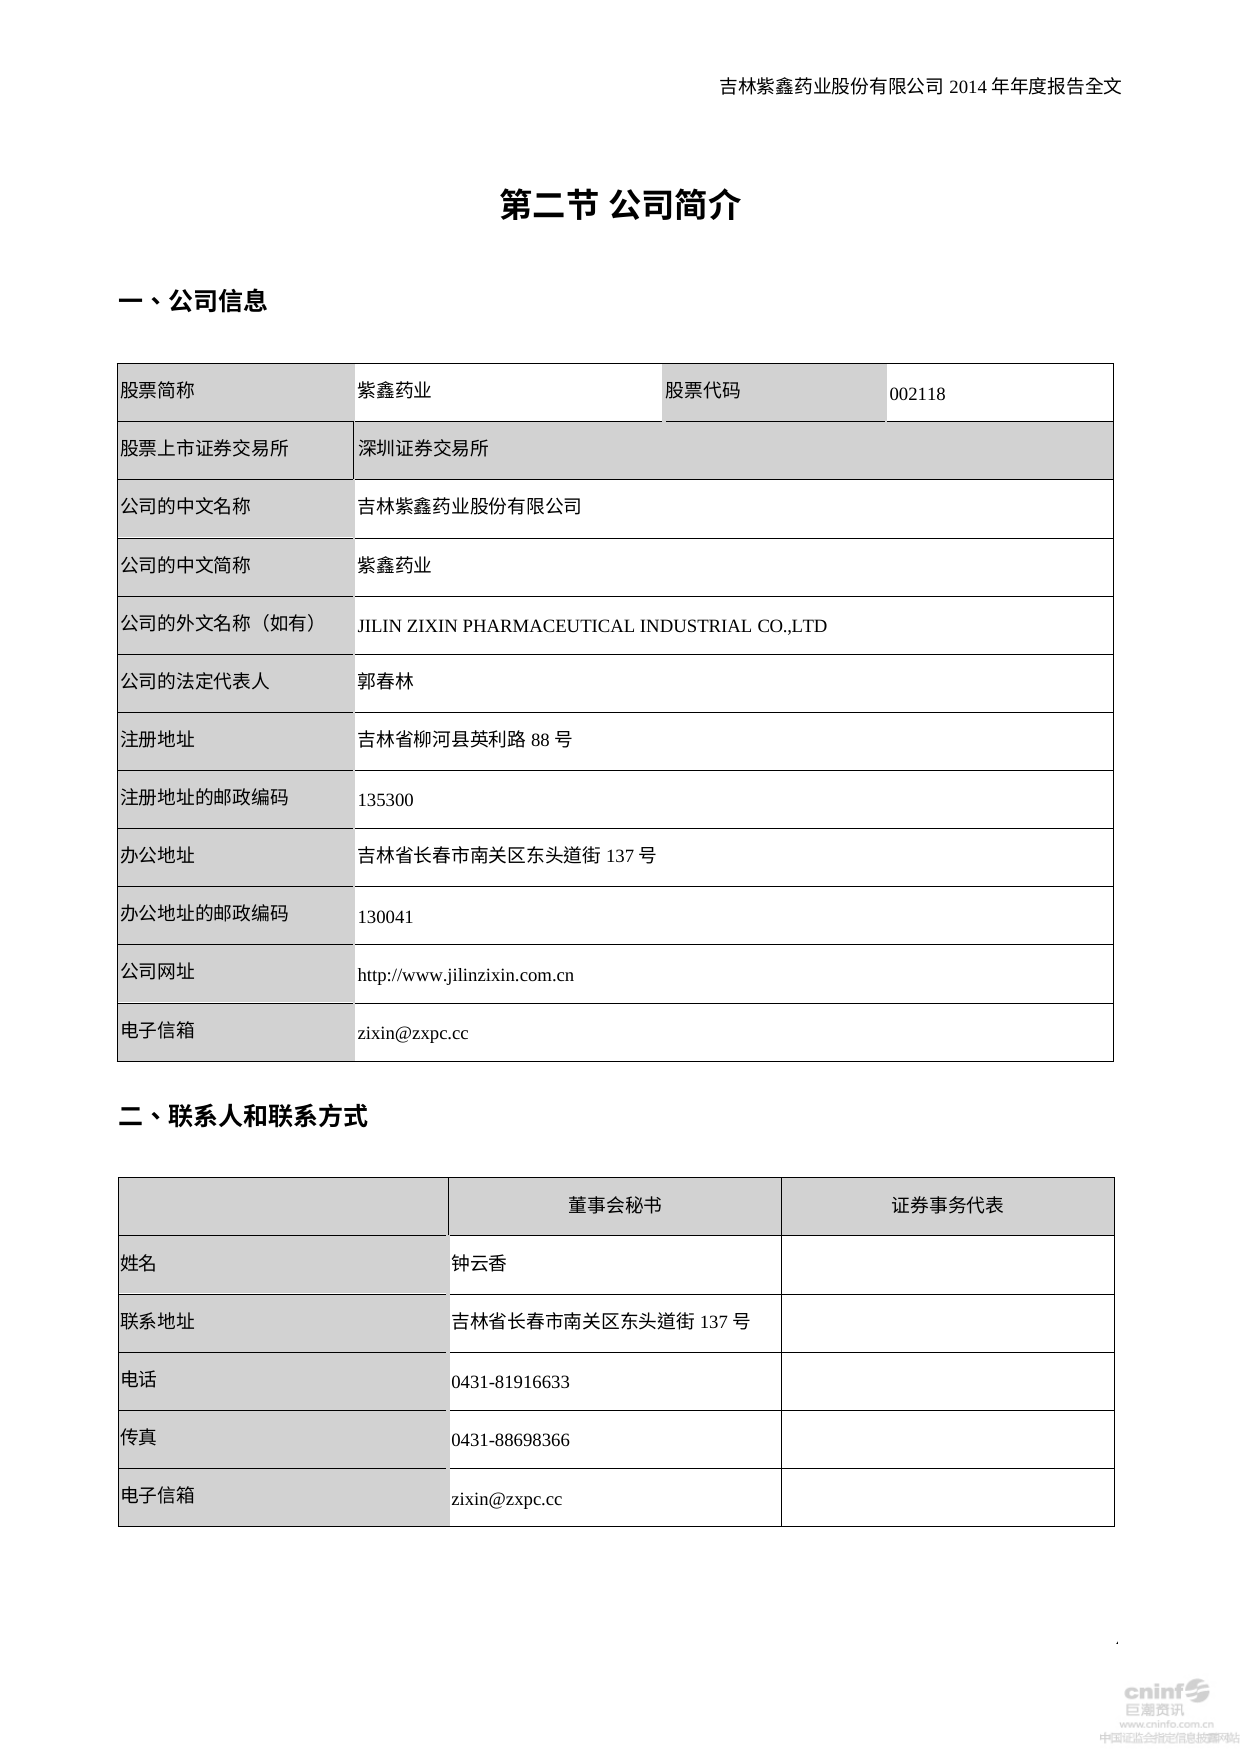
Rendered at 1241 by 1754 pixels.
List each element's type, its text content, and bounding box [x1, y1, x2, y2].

table_cell 深圳证券交易所 [354, 422, 1113, 479]
table_cell 135300 [355, 771, 1113, 828]
table_cell 姓名 [119, 1236, 446, 1293]
table_header 董事会秘书 [449, 1178, 781, 1235]
table_cell [782, 1236, 1114, 1293]
table_cell 注册地址的邮政编码 [118, 771, 353, 828]
table_cell 紫鑫药业 [355, 539, 1113, 596]
table_cell 吉林省长春市南关区东头道街 137 号 [355, 829, 1113, 886]
table_header 股票代码 [666, 364, 885, 421]
table_cell 办公地址 [118, 829, 353, 886]
table_cell http://www.jilinzixin.com.cn [355, 945, 1113, 1002]
table_cell JILIN ZIXIN PHARMACEUTICAL INDUSTRIAL CO.,LTD [355, 597, 1113, 654]
table_cell 130041 [355, 887, 1113, 944]
table_cell 电子信箱 [118, 1004, 353, 1061]
table_cell 电话 [119, 1353, 446, 1410]
table_cell [782, 1353, 1114, 1410]
table_cell 0431-81916633 [450, 1353, 781, 1410]
table_header 证券事务代表 [782, 1178, 1114, 1235]
subtitle 一、公司信息 [118, 284, 1240, 318]
table_cell 吉林省长春市南关区东头道街 137 号 [450, 1295, 781, 1352]
table_cell 电子信箱 [119, 1469, 446, 1526]
table_cell 吉林省柳河县英利路 88 号 [355, 713, 1113, 770]
table_cell 股票上市证券交易所 [118, 422, 353, 479]
table_cell [782, 1411, 1114, 1468]
table_header 股票简称 [118, 364, 353, 421]
subtitle 第二节 公司简介 [392, 182, 848, 227]
table_cell [782, 1295, 1114, 1352]
table_cell 公司的外文名称（如有） [118, 597, 353, 654]
table_cell 办公地址的邮政编码 [118, 887, 353, 944]
table_cell 公司的中文名称 [118, 480, 353, 537]
table_cell zixin@zxpc.cc [450, 1469, 781, 1526]
table_cell 郭春林 [355, 655, 1113, 712]
table_cell 联系地址 [119, 1295, 446, 1352]
table_cell 传真 [119, 1411, 446, 1468]
table_cell 公司的法定代表人 [118, 655, 353, 712]
table_cell 0431-88698366 [450, 1411, 781, 1468]
table_cell zixin@zxpc.cc [355, 1004, 1113, 1061]
picture [1099, 1673, 1241, 1754]
table_cell 公司的中文简称 [118, 539, 353, 596]
table_cell 吉林紫鑫药业股份有限公司 [355, 480, 1113, 537]
table_cell 公司网址 [118, 945, 353, 1002]
table_header 002118 [887, 364, 1113, 421]
table_header [119, 1178, 448, 1235]
table_cell [782, 1469, 1114, 1526]
table_cell 钟云香 [450, 1236, 781, 1293]
table_header 紫鑫药业 [355, 364, 662, 421]
subtitle 二、联系人和联系方式 [118, 1098, 1240, 1132]
table_cell 注册地址 [118, 713, 353, 770]
